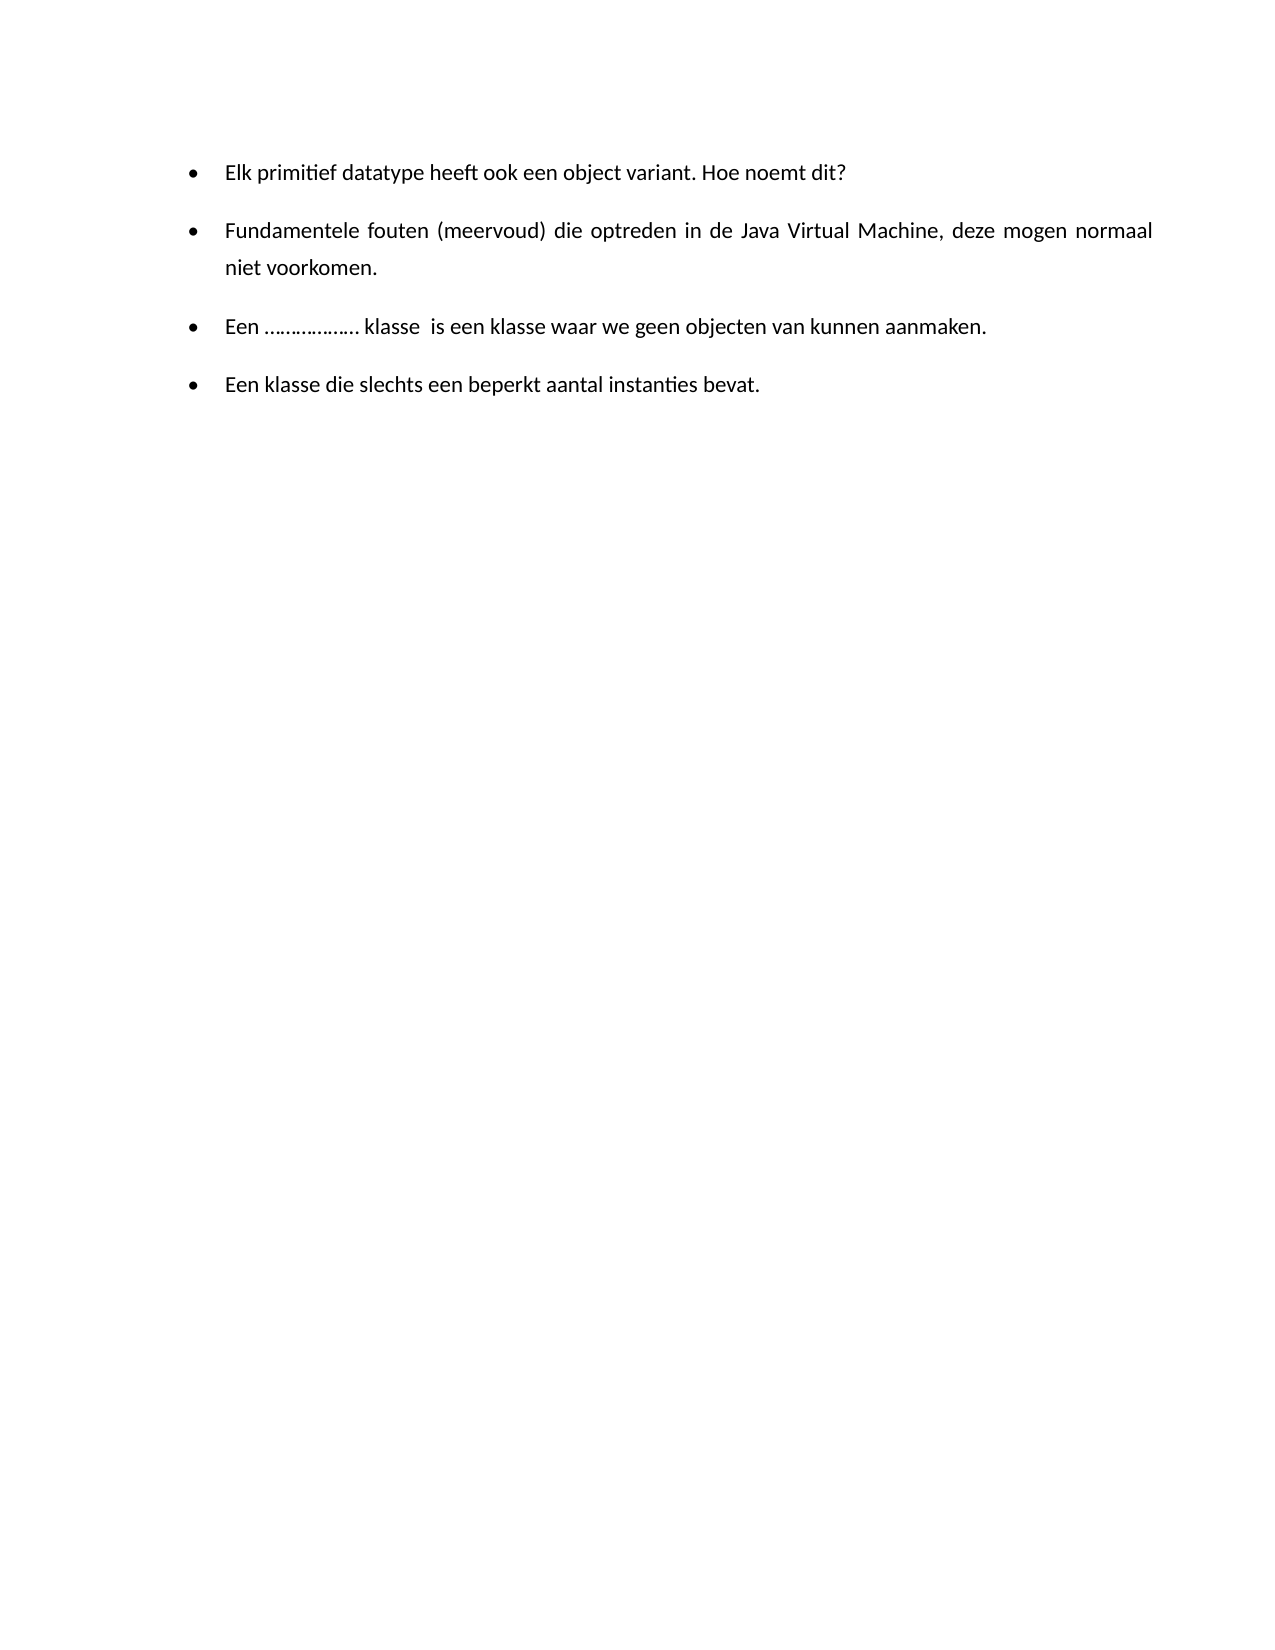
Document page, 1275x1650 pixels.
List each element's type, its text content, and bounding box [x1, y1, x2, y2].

list Een ……………… klasse is een klasse waar we geen objecten van kunnen aanmaken. [187, 304, 1154, 342]
list Fundamentele fouten (meervoud) die optreden in de Java Virtual Machine, deze mogen normaal niet voorkomen. [187, 208, 1154, 283]
list Een klasse die slechts een beperkt aantal instanties bevat. [187, 362, 1154, 400]
list Elk primitief datatype heeft ook een object variant. Hoe noemt dit? [187, 150, 1154, 187]
